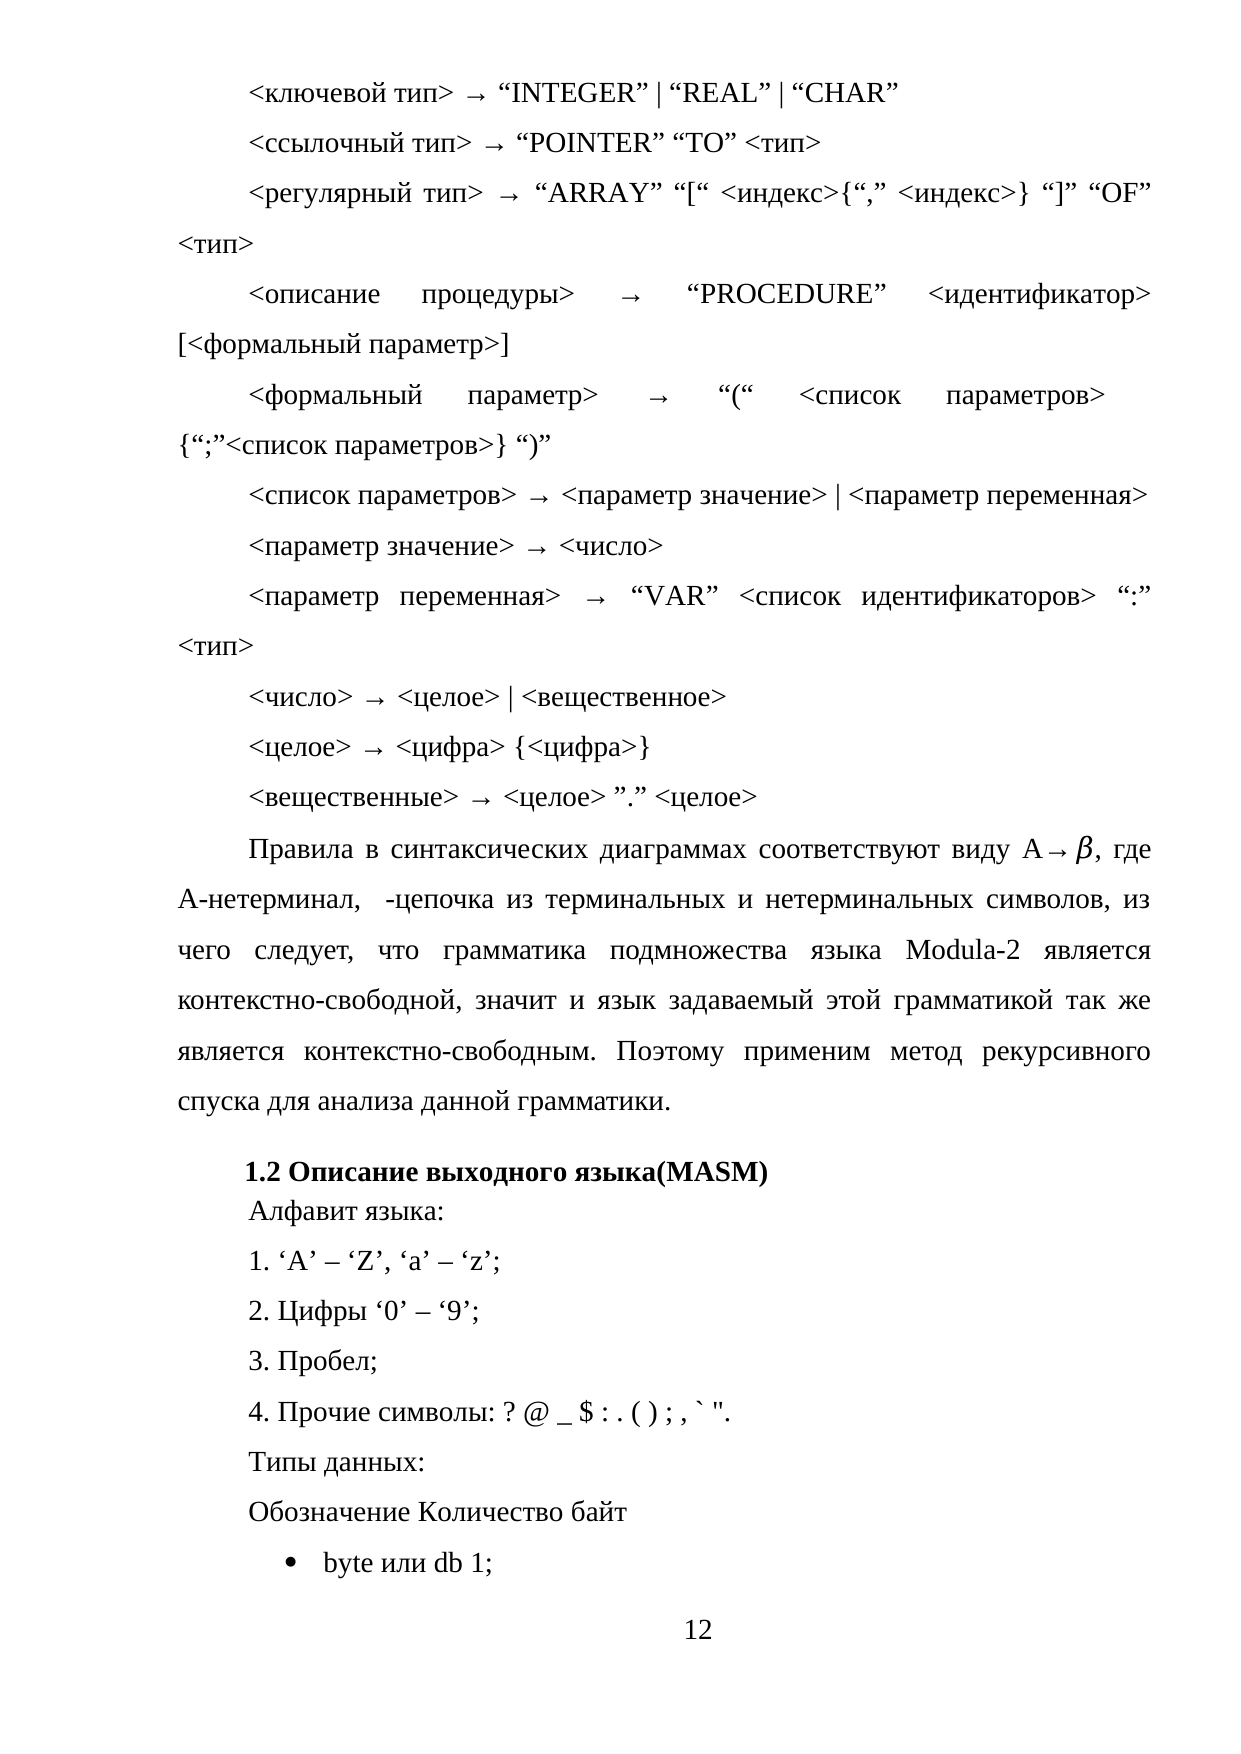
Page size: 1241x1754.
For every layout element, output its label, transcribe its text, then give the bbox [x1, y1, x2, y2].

text <параметр значение> → <число> [177, 528, 1152, 561]
text 1. ‘A’ – ‘Z’, ‘a’ – ‘z’; [177, 1243, 1152, 1276]
text <регулярный тип> → “ARRAY” “[“ <индекс>{“,” <индекс>} “]” “OF” <тип> [177, 176, 1152, 259]
text <вещественные> → <целое> ”.” <целое> [177, 779, 1152, 813]
text 3. Пробел; [177, 1343, 1152, 1377]
list byte или db 1; [286, 1545, 1152, 1578]
text Алфавит языка: [177, 1193, 1152, 1226]
text <список параметров> → <параметр значение> | <параметр переменная> [177, 477, 1152, 511]
subtitle 1.2 Описание выходного языка(MASM) [177, 1154, 1152, 1188]
text <ключевой тип> → “INTEGER” | “REAL” | “CHAR” [177, 75, 1152, 108]
text 2. Цифры ‘0’ – ‘9’; [177, 1293, 1152, 1327]
text Типы данных: [177, 1444, 1152, 1478]
text <параметр переменная> → “VAR” <список идентификаторов> “:” <тип> [177, 578, 1152, 662]
text Обозначение Количество байт [177, 1494, 1152, 1528]
text <описание процедуры> → “PROCEDURE” <идентификатор> [<формальный параметр>] [177, 276, 1152, 360]
text <целое> → <цифра> {<цифра>} [177, 729, 1152, 763]
text <ссылочный тип> → “POINTER” “TO” <тип> [177, 125, 1152, 159]
text <число> → <целое> | <вещественное> [177, 679, 1152, 712]
text 4. Прочие символы: ? @ _ $ : . ( ) ; , ` ". [177, 1394, 1152, 1427]
text Правила в синтаксических диаграммах соответствуют виду A→𝛽, где A-нетерминал, -цепочка из терминальных и нетерминальных символов, из чего следует, что грамматика подмножества языка Modula-2 является контекстно-свободной, значит и язык задаваемый этой грамматикой так же является контекстно-свободным. Поэтому применим метод рекурсивного спуска для анализа данной грамматики. [177, 830, 1152, 1116]
text <формальный параметр> → “(“ <список параметров> {“;”<список параметров>} “)” [177, 377, 1152, 461]
